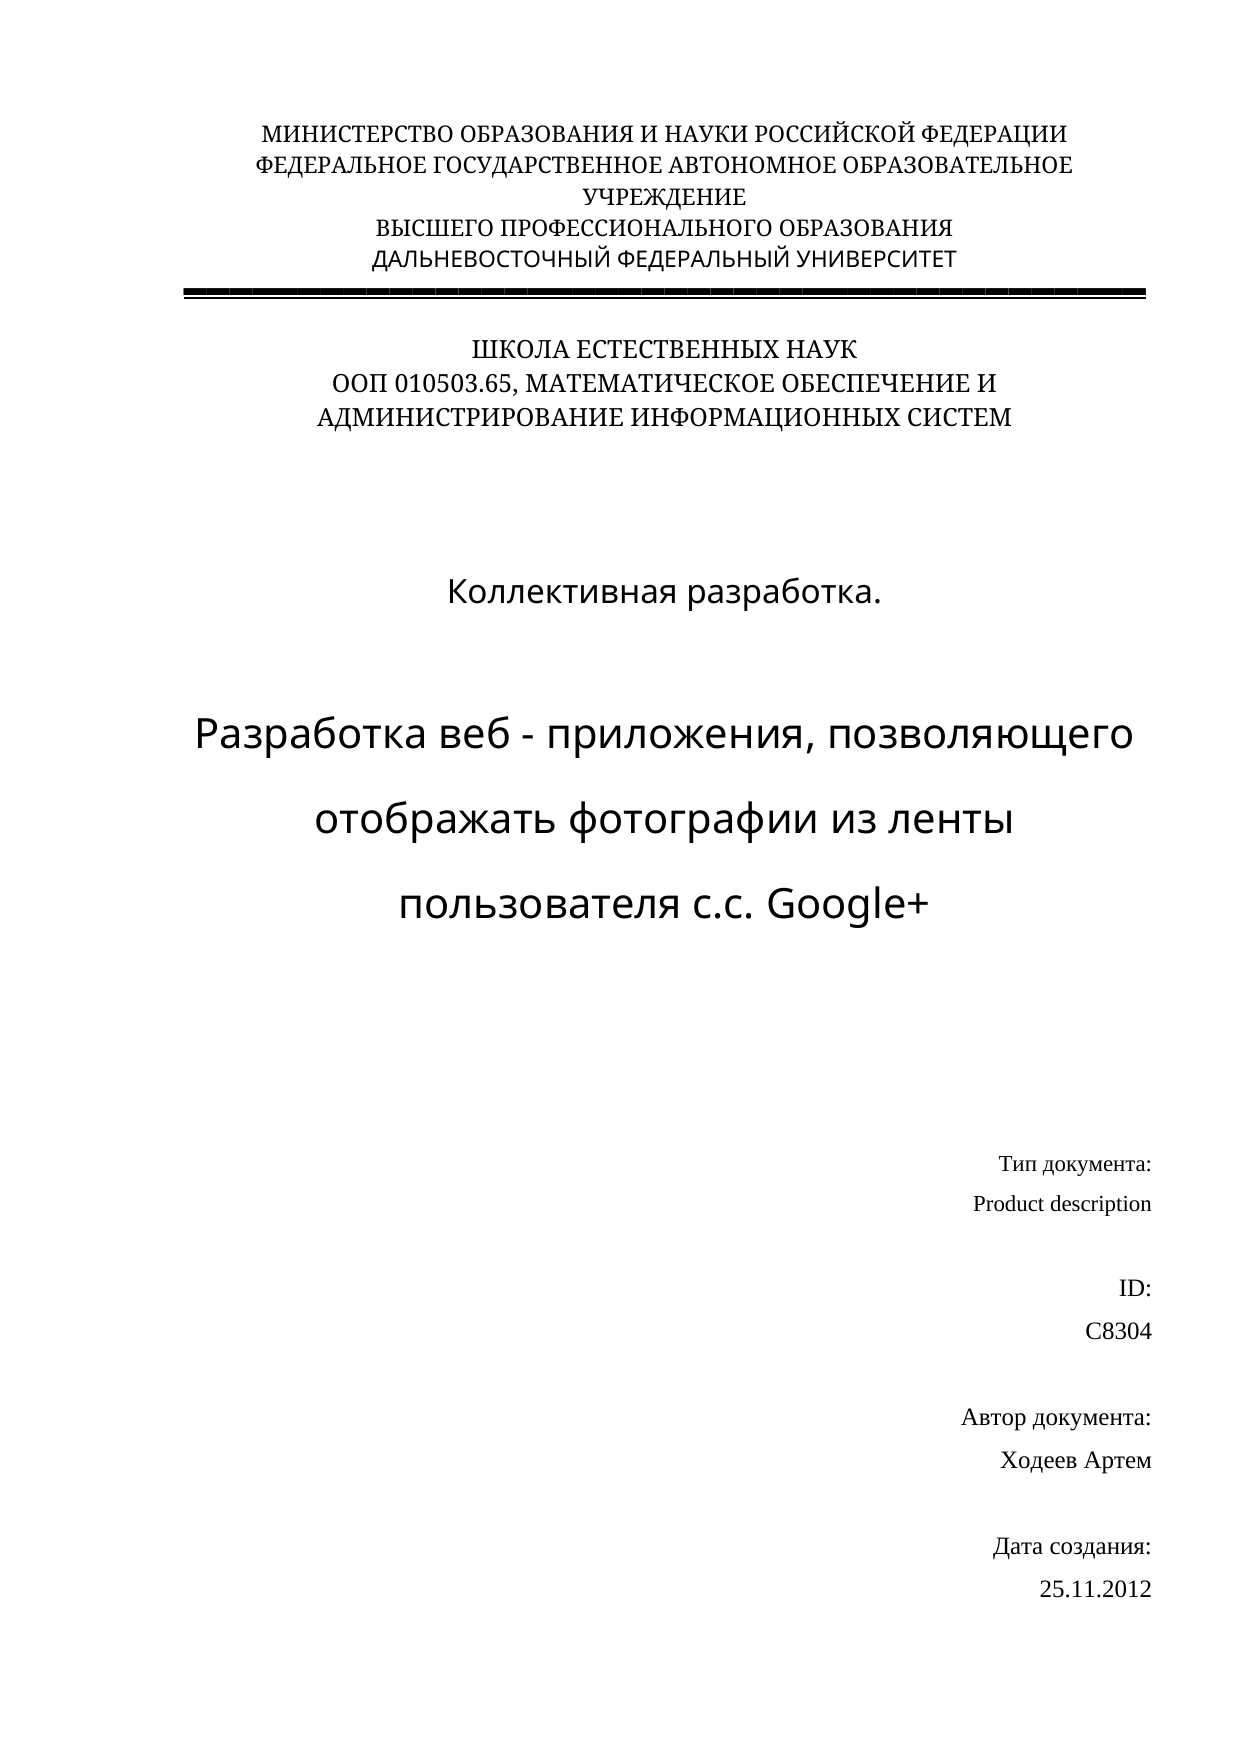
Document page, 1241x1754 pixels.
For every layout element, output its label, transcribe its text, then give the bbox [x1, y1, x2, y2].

text Тип документа: [177, 1151, 1152, 1177]
text Дата создания: [177, 1531, 1152, 1560]
text ООП 010503.65, МАТЕМАТИЧЕСКОЕ ОБЕСПЕЧЕНИЕ И АДМИНИСТРИРОВАНИЕ ИНФОРМАЦИОННЫХ СИСТЕМ [177, 366, 1152, 434]
text Ходеев Артем [177, 1445, 1152, 1474]
text высшего профессионального образования [177, 212, 1152, 243]
text Разработка веб - приложения, позволяющего отображать фотографии из ленты пользователя с.с. Google+ [177, 704, 1152, 931]
text Федеральное государственное автономное образовательное учреждение [177, 149, 1152, 212]
text МИНИСТЕРСТВО ОБРАЗОВАНИЯ И НАУКИ РОССИЙСКОЙ ФЕДЕРАЦИИ [177, 118, 1152, 149]
text ▬▬▬▬▬▬▬▬▬▬▬▬▬▬▬▬▬▬▬▬▬▬▬▬▬▬▬▬▬▬▬▬▬▬▬▬▬▬▬▬▬▬ [177, 274, 1152, 301]
text Коллективная разработка. [177, 568, 1152, 613]
text Дальневосточный федеральный университет [177, 243, 1152, 274]
text Автор документа: [177, 1402, 1152, 1431]
text ID: [177, 1273, 1152, 1301]
text ШКОЛА ЕСТЕСТВЕННЫХ НАУК [177, 332, 1152, 366]
text С8304 [177, 1316, 1152, 1344]
text Product description [177, 1190, 1152, 1216]
text 25.11.2012 [177, 1574, 1152, 1603]
